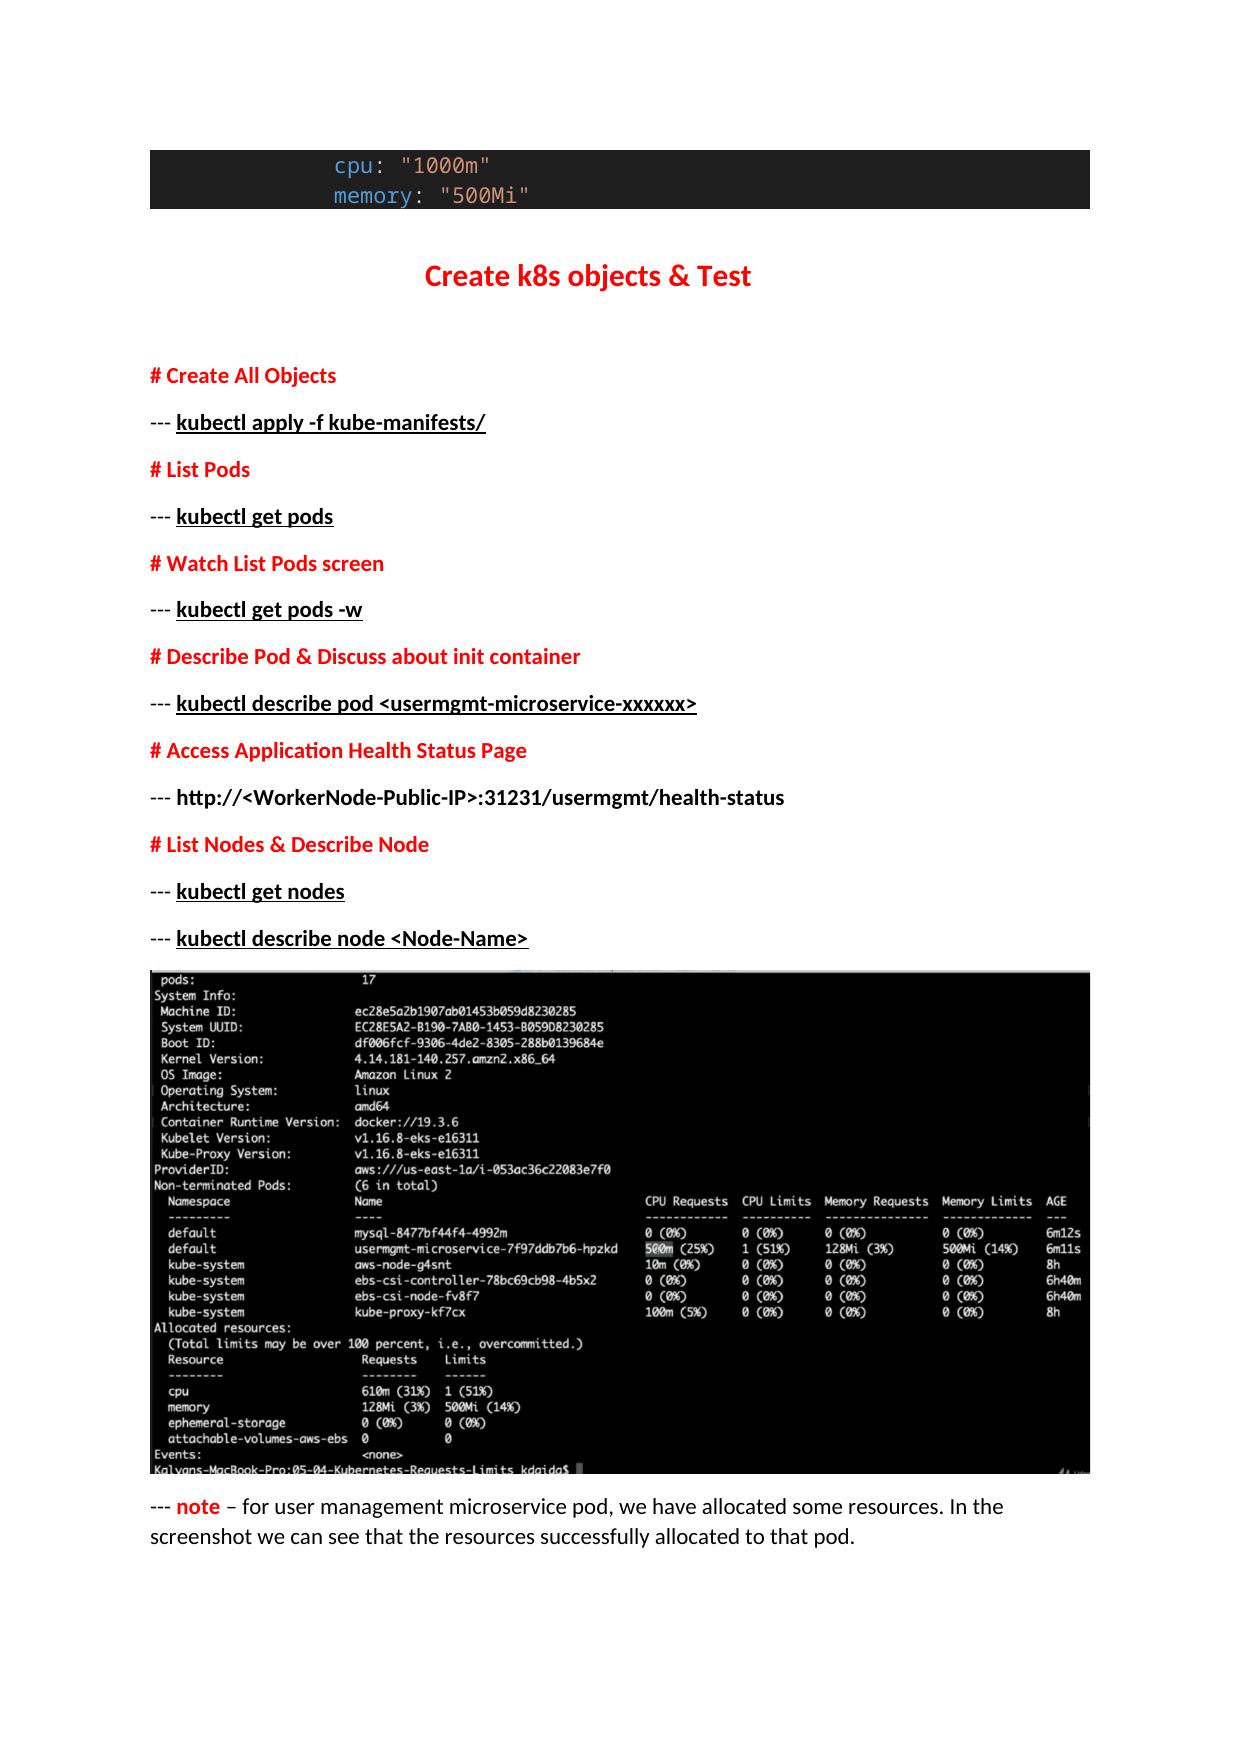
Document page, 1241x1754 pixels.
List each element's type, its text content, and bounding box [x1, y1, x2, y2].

picture [150, 970, 1091, 1474]
text # Describe Pod & Discuss about init container [150, 642, 1090, 670]
text # Create All Objects [150, 361, 1090, 389]
text cpu: "1000m" [150, 150, 1090, 180]
text --- kubectl describe node <Node-Name> [150, 924, 1090, 952]
text --- kubectl describe pod <usermgmt-microservice-xxxxxx> [150, 689, 1090, 717]
text --- kubectl get nodes [150, 877, 1090, 905]
text memory: "500Mi" [150, 180, 1090, 209]
text --- http://<WorkerNode-Public-IP>:31231/usermgmt/health-status [150, 783, 1090, 811]
text # List Pods [150, 455, 1090, 483]
text # Watch List Pods screen [150, 549, 1090, 577]
text # List Nodes & Describe Node [150, 830, 1090, 858]
text --- kubectl get pods -w [150, 596, 1090, 623]
text --- kubectl apply -f kube-manifests/ [150, 408, 1090, 436]
text --- kubectl get pods [150, 502, 1090, 530]
text --- note – for user management microservice pod, we have allocated some resources. In the screenshot we can see that the resources successfully allocated to that pod. [150, 1492, 1090, 1550]
text Create k8s objects & Test [150, 256, 1090, 294]
text # Access Application Health Status Page [150, 736, 1090, 764]
